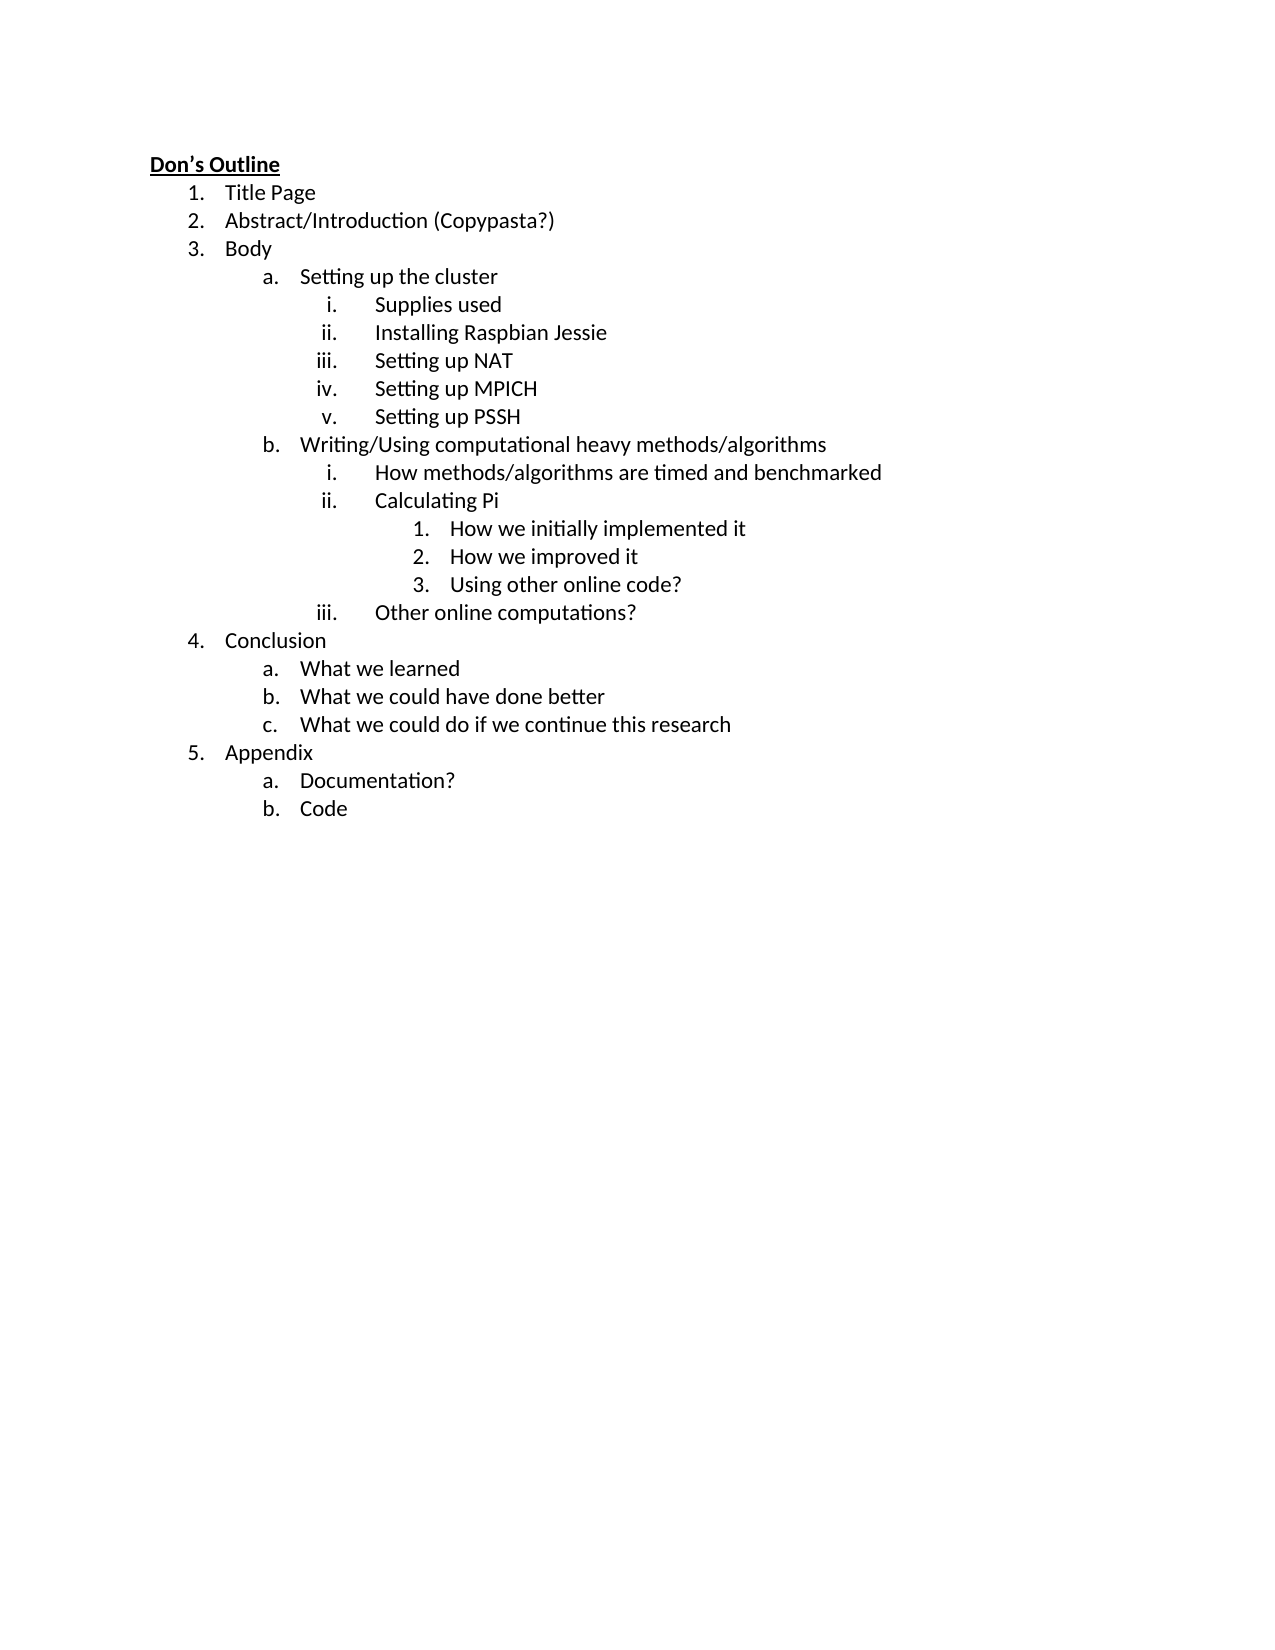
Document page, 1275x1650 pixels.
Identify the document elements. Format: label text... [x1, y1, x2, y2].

list How methods/algorithms are timed and benchmarked [337, 458, 1125, 486]
list Setting up the cluster [262, 262, 1125, 290]
list Setting up MPICH [337, 374, 1125, 402]
list How we initially implemented it [412, 514, 1125, 542]
list Abstract/Introduction (Copypasta?) [187, 206, 1125, 234]
list What we could do if we continue this research [262, 710, 1125, 738]
list Installing Raspbian Jessie [337, 318, 1125, 346]
list Calculating Pi [337, 486, 1125, 514]
list How we improved it [412, 542, 1125, 570]
list What we learned [262, 654, 1125, 682]
list Documentation? [262, 766, 1125, 794]
list Setting up PSSH [337, 402, 1125, 430]
list Appendix [187, 738, 1125, 766]
text Don’s Outline [150, 150, 1125, 178]
list Supplies used [337, 290, 1125, 318]
list Other online computations? [337, 598, 1125, 626]
list Setting up NAT [337, 346, 1125, 374]
list Using other online code? [412, 570, 1125, 598]
list Writing/Using computational heavy methods/algorithms [262, 430, 1125, 458]
list Code [262, 794, 1125, 822]
list What we could have done better [262, 682, 1125, 710]
list Body [187, 234, 1125, 262]
list Conclusion [187, 626, 1125, 654]
list Title Page [187, 178, 1125, 206]
